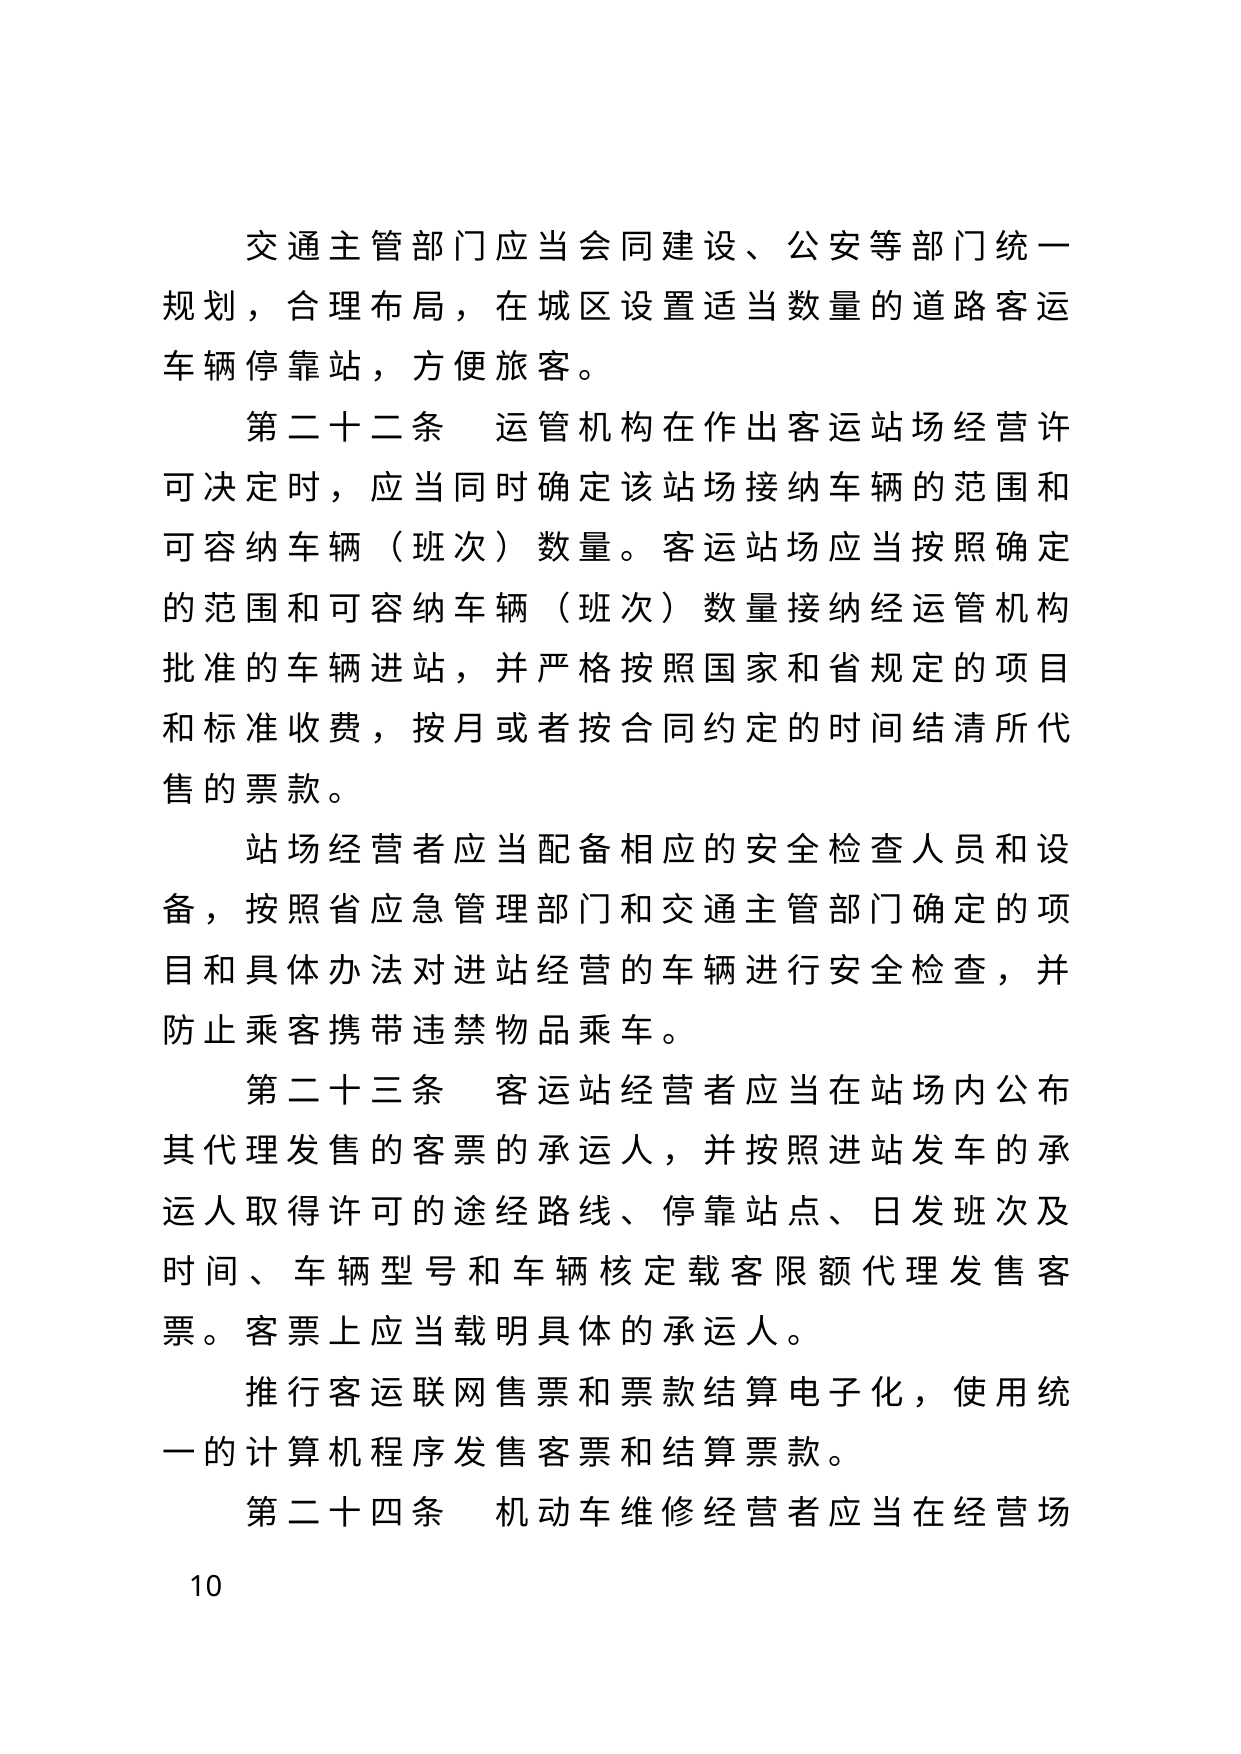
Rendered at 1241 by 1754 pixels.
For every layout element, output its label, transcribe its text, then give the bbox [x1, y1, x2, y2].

text 第二十二条 运管机构在作出客运站场经营许可决定时，应当同时确定该站场接纳车辆的范围和可容纳车辆（班次）数量。客运站场应当按照确定的范围和可容纳车辆（班次）数量接纳经运管机构批准的车辆进站，并严格按照国家和省规定的项目和标准收费，按月或者按合同约定的时间结清所代售的票款。 [162, 394, 1078, 817]
text 站场经营者应当配备相应的安全检查人员和设备，按照省应急管理部门和交通主管部门确定的项目和具体办法对进站经营的车辆进行安全检查，并防止乘客携带违禁物品乘车。 [162, 817, 1078, 1058]
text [162, 1480, 1078, 1540]
text 交通主管部门应当会同建设、公安等部门统一规划，合理布局，在城区设置适当数量的道路客运车辆停靠站，方便旅客。 [162, 213, 1078, 394]
text 推行客运联网售票和票款结算电子化，使用统一的计算机程序发售客票和结算票款。 [162, 1359, 1078, 1480]
text 第二十三条 客运站经营者应当在站场内公布其代理发售的客票的承运人，并按照进站发车的承运人取得许可的途经路线、停靠站点、日发班次及时间、车辆型号和车辆核定载客限额代理发售客票。客票上应当载明具体的承运人。 [162, 1058, 1078, 1359]
